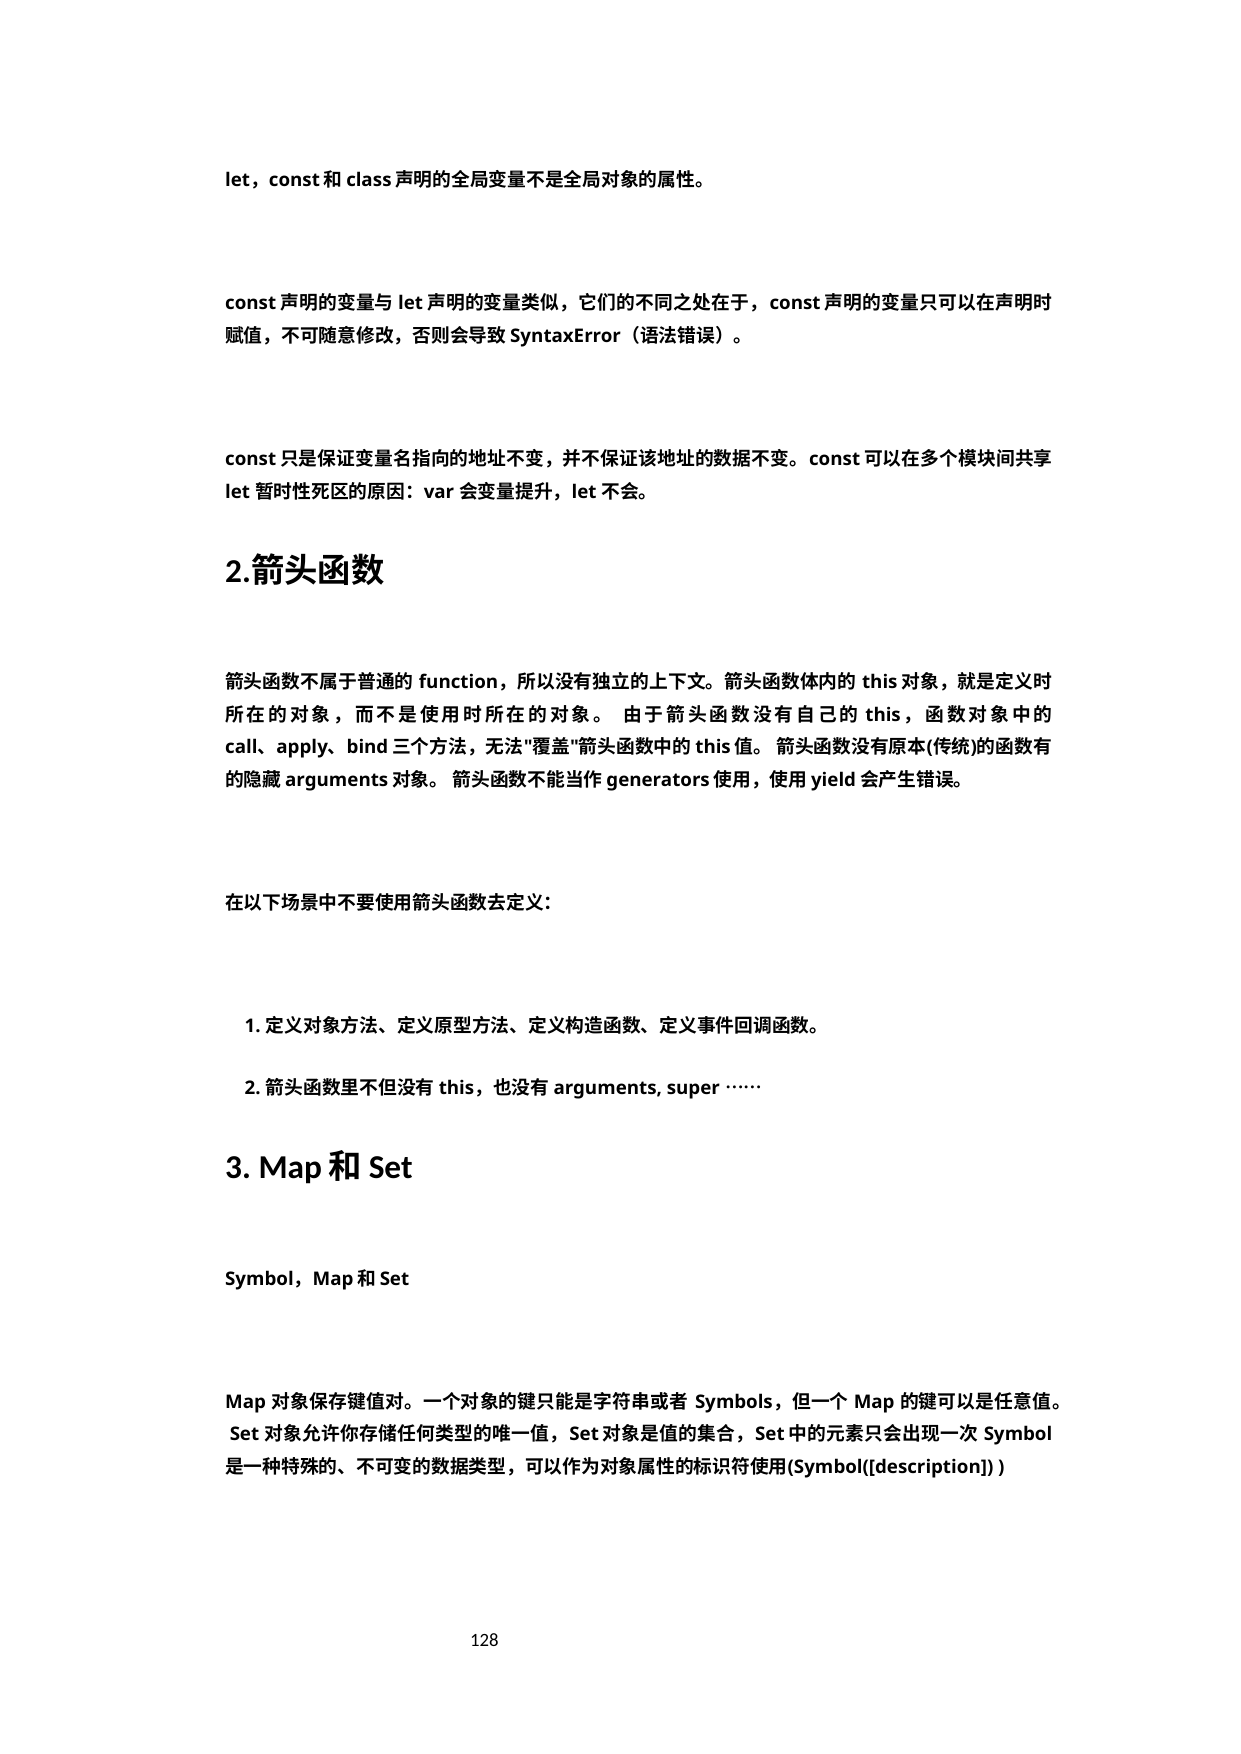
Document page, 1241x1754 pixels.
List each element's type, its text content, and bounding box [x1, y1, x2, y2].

text const只是保证变量名指向的地址不变，并不保证该地址的数据不变。const可以在多个模块间共享 let 暂时性死区的原因：var 会变量提升，let 不会。 [225, 441, 1053, 506]
text 3. Map和Set [225, 1132, 1053, 1197]
text Symbol，Map和Set [225, 1261, 1053, 1293]
text let，const和class声明的全局变量不是全局对象的属性。 [225, 162, 1053, 194]
text 2. 箭头函数里不但没有 this，也没有 arguments, super …… [225, 1070, 1053, 1102]
text 1. 定义对象方法、定义原型方法、定义构造函数、定义事件回调函数。 [225, 1008, 1053, 1041]
text 在以下场景中不要使用箭头函数去定义： [225, 885, 1053, 917]
text 箭头函数不属于普通的 function，所以没有独立的上下文。箭头函数体内的this对象，就是定义时所在的对象，而不是使用时所在的对象。 由于箭头函数没有自己的this，函数对象中的call、apply、bind三个方法，无法"覆盖"箭头函数中的this值。 箭头函数没有原本(传统)的函数有的隐藏arguments对象。 箭头函数不能当作generators使用，使用yield会产生错误。 [225, 664, 1053, 794]
text 2.箭头函数 [225, 535, 1053, 600]
text const声明的变量与let声明的变量类似，它们的不同之处在于，const声明的变量只可以在声明时赋值，不可随意修改，否则会导致SyntaxError（语法错误）。 [225, 285, 1053, 350]
text Map 对象保存键值对。一个对象的键只能是字符串或者 Symbols，但一个 Map 的键可以是任意值。 Set 对象允许你存储任何类型的唯一值，Set对象是值的集合，Set中的元素只会出现一次 Symbol 是一种特殊的、不可变的数据类型，可以作为对象属性的标识符使用(Symbol([description]) ) [225, 1384, 1053, 1481]
